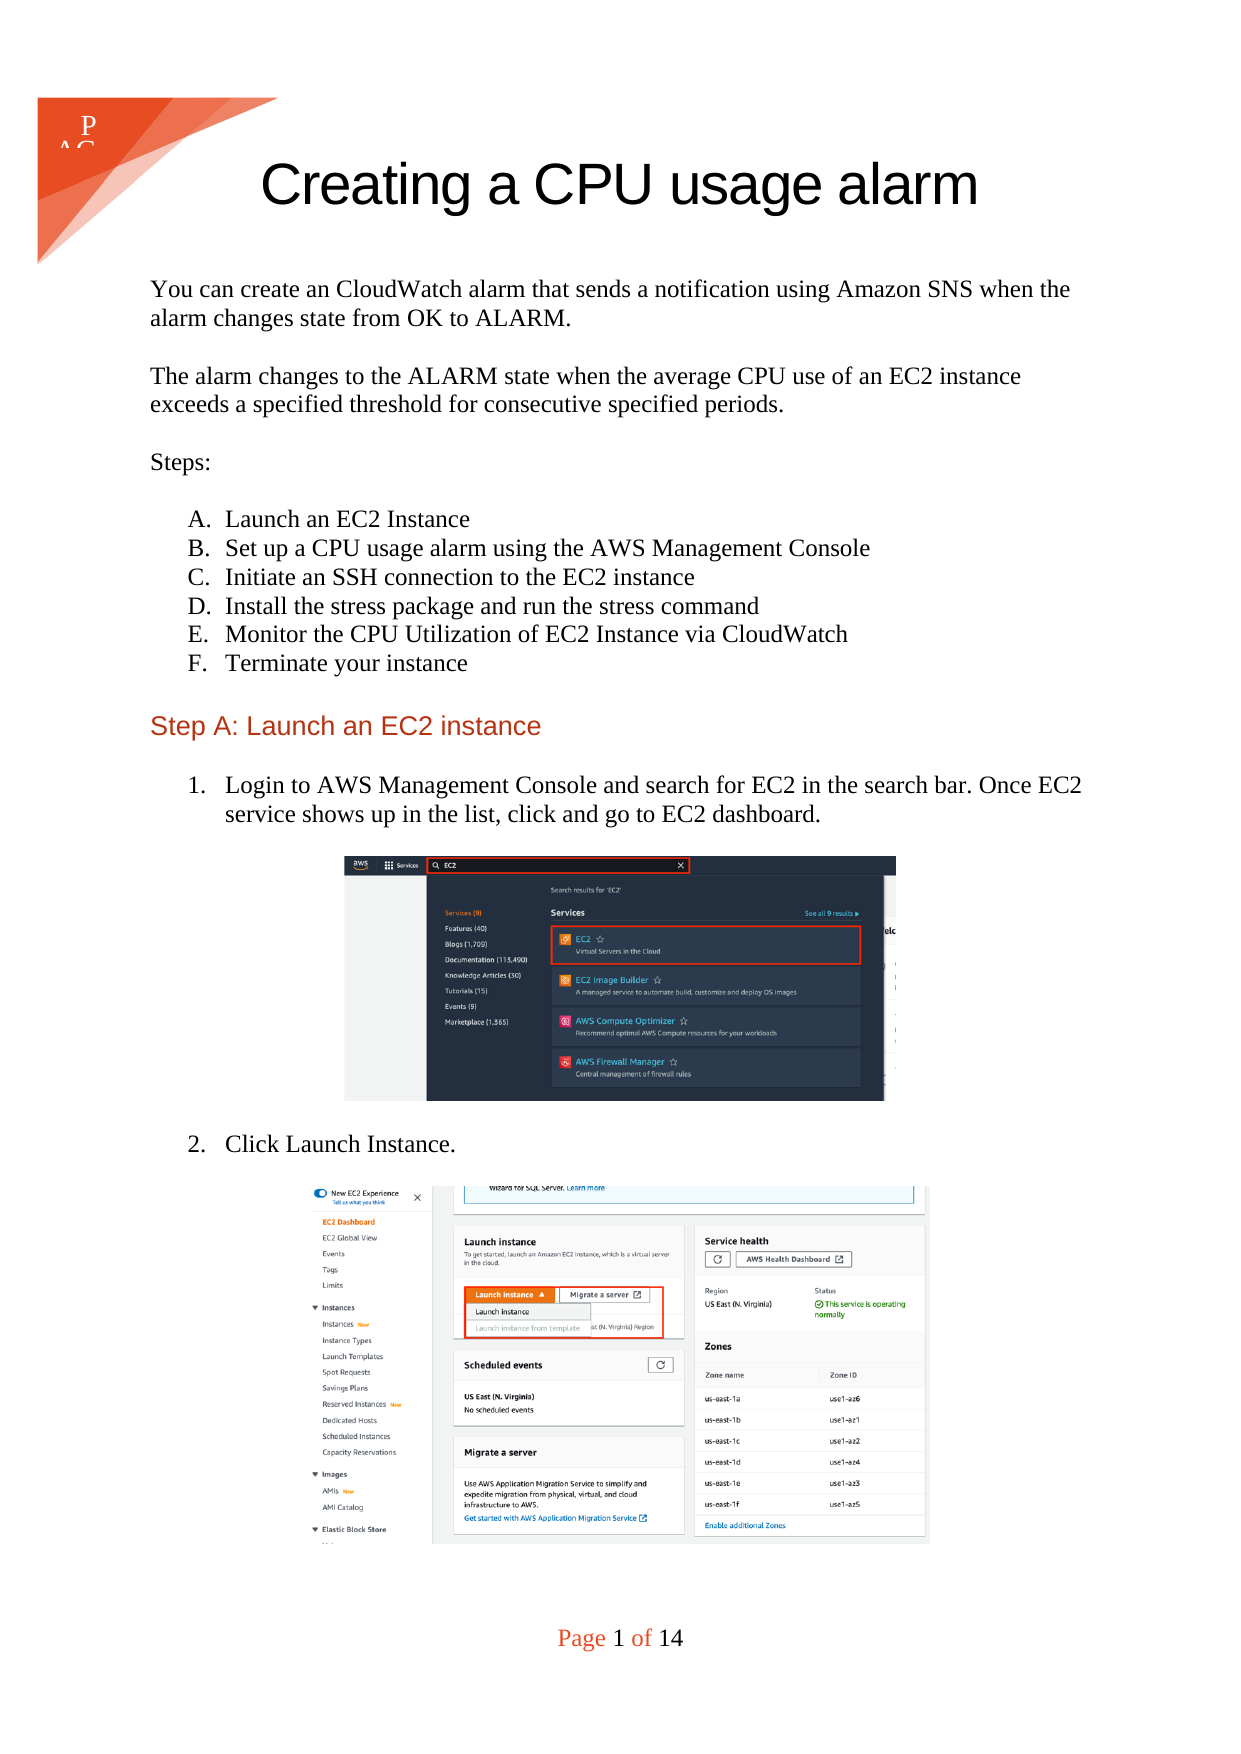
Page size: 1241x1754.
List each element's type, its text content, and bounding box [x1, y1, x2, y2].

text You can create an CloudWatch alarm that sends a notification using Amazon SNS when the alarm changes state from OK to ALARM. [150, 274, 1090, 332]
subtitle Step A: Launch an EC2 instance [150, 710, 1090, 741]
text Steps: [150, 447, 1090, 476]
list Monitor the CPU Utilization of EC2 Instance via CloudWatch [187, 619, 1090, 648]
picture [310, 1186, 930, 1544]
list Set up a CPU usage alarm using the AWS Management Console [187, 533, 1090, 562]
list Launch an EC2 Instance [187, 504, 1090, 533]
list Click Launch Instance. [187, 1129, 1090, 1158]
list Login to AWS Management Console and search for EC2 in the search bar. Once EC2 service shows up in the list, click and go to EC2 dashboard. [187, 770, 1090, 827]
list Terminate your instance [187, 648, 1090, 677]
picture [344, 856, 896, 1101]
picture [37, 97, 279, 266]
list Initiate an SSH connection to the EC2 instance [187, 562, 1090, 591]
list Install the stress package and run the stress command [187, 591, 1090, 619]
title Creating a CPU usage alarm [150, 150, 1090, 217]
text The alarm changes to the ALARM state when the average CPU use of an EC2 instance exceeds a specified threshold for consecutive specified periods. [150, 361, 1090, 418]
